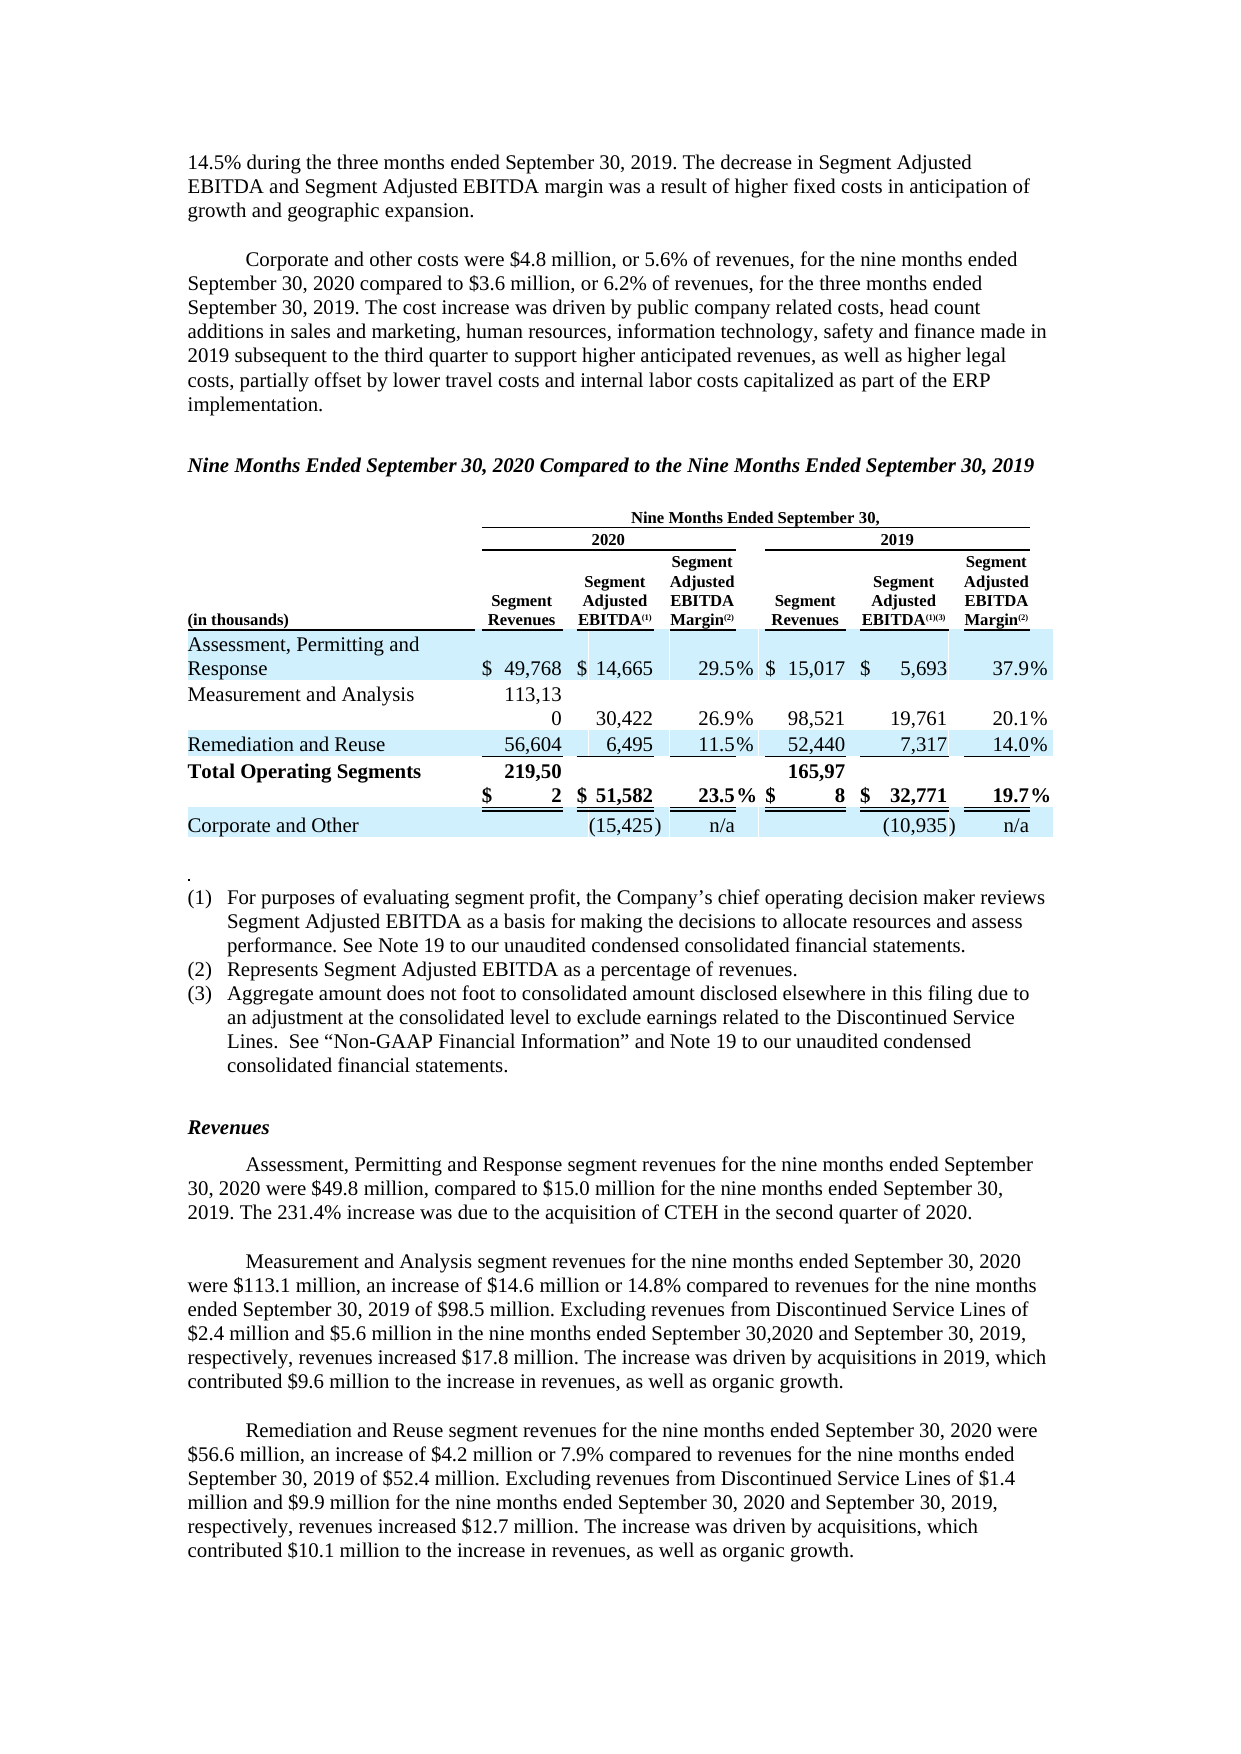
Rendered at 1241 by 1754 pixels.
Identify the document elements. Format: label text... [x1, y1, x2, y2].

text Remediation and Reuse segment revenues for the nine months ended September 30, 2020 were $56.6 million, an increase of $4.2 million or 7.9% compared to revenues for the nine months ended September 30, 2019 of $52.4 million. Excluding revenues from Discontinued Service Lines of $1.4 million and $9.9 million for the nine months ended September 30, 2020 and September 30, 2019, respectively, revenues increased $12.7 million. The increase was driven by acquisitions, which contributed $10.1 million to the increase in revenues, as well as organic growth. [187, 1418, 1053, 1562]
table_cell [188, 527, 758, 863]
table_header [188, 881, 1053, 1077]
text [187, 150, 1053, 222]
text Measurement and Analysis segment revenues for the nine months ended September 30, 2020 were $113.1 million, an increase of $14.6 million or 14.8% compared to revenues for the nine months ended September 30, 2019 of $98.5 million. Excluding revenues from Discontinued Service Lines of $2.4 million and $5.6 million in the nine months ended September 30,2020 and September 30, 2019, respectively, revenues increased $17.8 million. The increase was driven by acquisitions in 2019, which contributed $9.6 million to the increase in revenues, as well as organic growth. [187, 1249, 1053, 1393]
text Assessment, Permitting and Response segment revenues for the nine months ended September 30, 2020 were $49.8 million, compared to $15.0 million for the nine months ended September 30, 2019. The 231.4% increase was due to the acquisition of CTEH in the second quarter of 2020. [187, 1151, 1053, 1224]
text Nine Months Ended September 30, 2020 Compared to the Nine Months Ended September 30, 2019 [187, 453, 1053, 477]
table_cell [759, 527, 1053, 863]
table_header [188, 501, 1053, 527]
text Corporate and other costs were $4.8 million, or 5.6% of revenues, for the nine months ended September 30, 2020 compared to $3.6 million, or 6.2% of revenues, for the three months ended September 30, 2019. The cost increase was driven by public company related costs, head count additions in sales and marketing, human resources, information technology, safety and finance made in 2019 subsequent to the third quarter to support higher anticipated revenues, as well as higher legal costs, partially offset by lower travel costs and internal labor costs capitalized as part of the ERP implementation. [187, 247, 1053, 416]
text Revenues [187, 1115, 1053, 1139]
